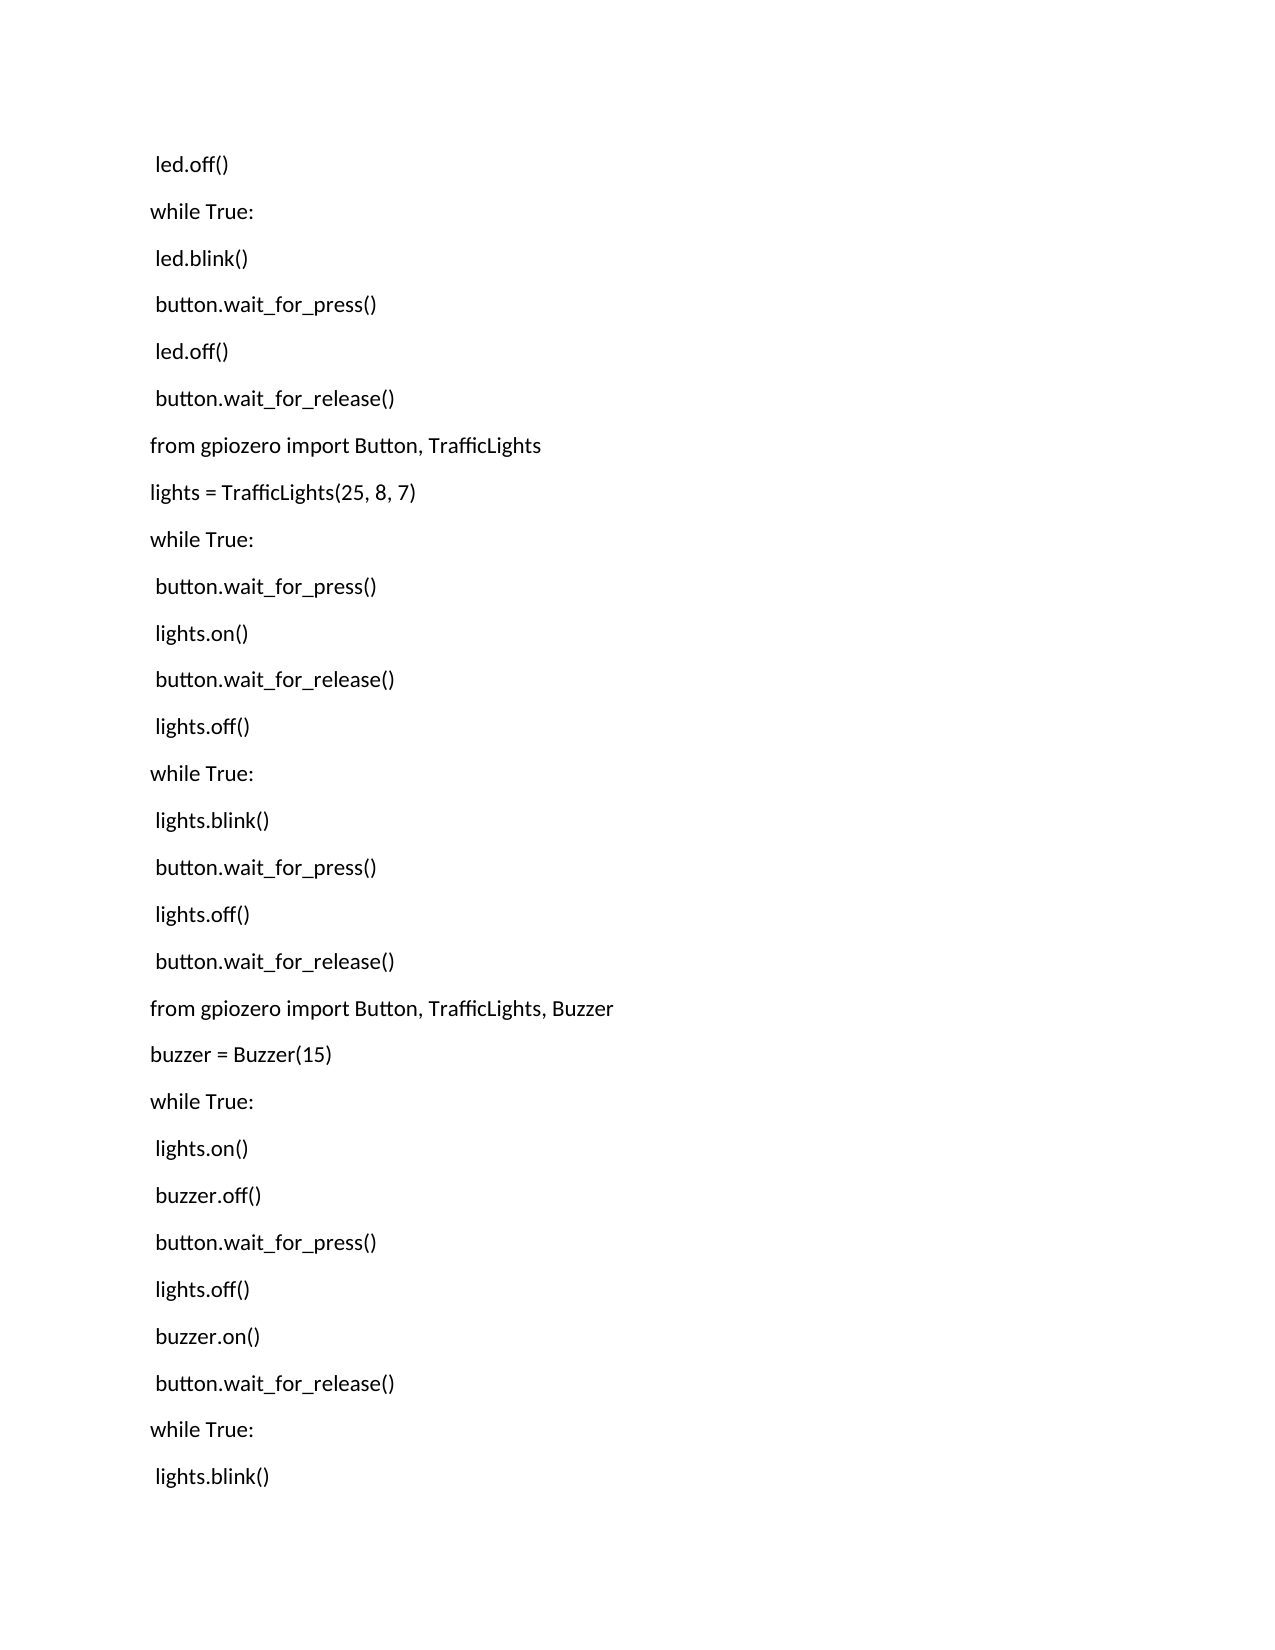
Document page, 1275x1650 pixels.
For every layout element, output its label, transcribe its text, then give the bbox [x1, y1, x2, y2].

text button.wait_for_press() [150, 853, 1125, 881]
text while True: [150, 1087, 1125, 1116]
text lights.on() [150, 619, 1125, 647]
text button.wait_for_press() [150, 572, 1125, 600]
text led.off() [150, 150, 1125, 178]
text button.wait_for_press() [150, 291, 1125, 319]
text while True: [150, 525, 1125, 553]
text button.wait_for_release() [150, 1369, 1125, 1397]
text buzzer.off() [150, 1181, 1125, 1209]
text led.off() [150, 337, 1125, 366]
text lights.off() [150, 1275, 1125, 1303]
text button.wait_for_release() [150, 666, 1125, 694]
text from gpiozero import Button, TrafficLights [150, 431, 1125, 459]
text while True: [150, 1416, 1125, 1444]
text button.wait_for_press() [150, 1228, 1125, 1256]
text buzzer = Buzzer(15) [150, 1041, 1125, 1069]
text lights.off() [150, 900, 1125, 928]
text lights.blink() [150, 1462, 1125, 1491]
text led.blink() [150, 244, 1125, 272]
text lights = TrafficLights(25, 8, 7) [150, 478, 1125, 506]
text lights.off() [150, 712, 1125, 741]
text from gpiozero import Button, TrafficLights, Buzzer [150, 994, 1125, 1022]
text lights.on() [150, 1134, 1125, 1162]
text button.wait_for_release() [150, 384, 1125, 412]
text lights.blink() [150, 806, 1125, 834]
text button.wait_for_release() [150, 947, 1125, 975]
text while True: [150, 759, 1125, 787]
text while True: [150, 197, 1125, 225]
text buzzer.on() [150, 1322, 1125, 1350]
